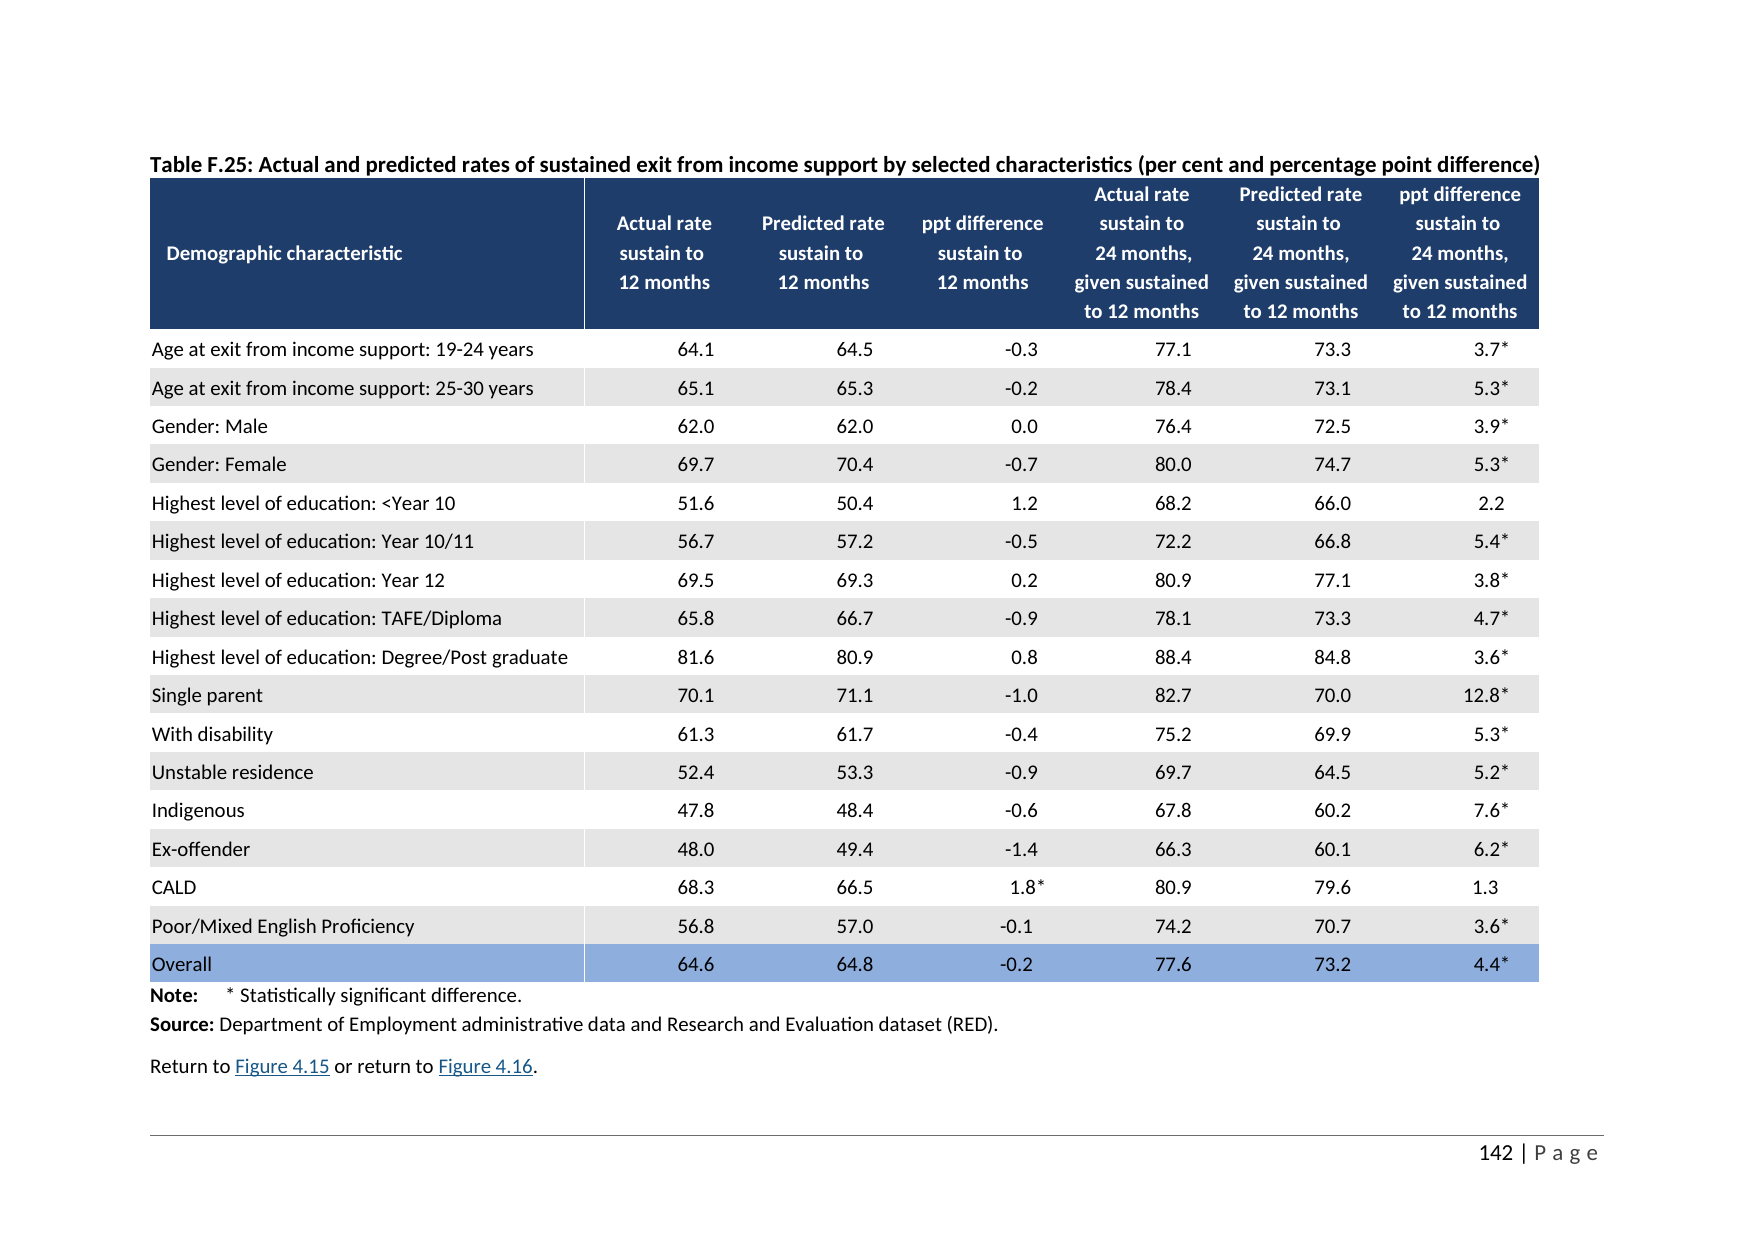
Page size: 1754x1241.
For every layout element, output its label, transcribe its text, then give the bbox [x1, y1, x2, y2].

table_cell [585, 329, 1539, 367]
text Source: Department of Employment administrative data and Research and Evaluation dataset (RED). [150, 1012, 1604, 1037]
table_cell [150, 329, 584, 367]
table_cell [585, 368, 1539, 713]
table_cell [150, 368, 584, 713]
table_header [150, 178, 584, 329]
text Return to Figure 4.15 or return to Figure 4.16. [150, 1053, 1604, 1079]
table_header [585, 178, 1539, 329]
text Table F.25: Actual and predicted rates of sustained exit from income support by selected characteristics (per cent and percentage point difference) [150, 150, 1604, 178]
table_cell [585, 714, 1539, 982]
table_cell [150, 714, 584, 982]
text Note: * Statistically significant difference. [150, 982, 1604, 1008]
